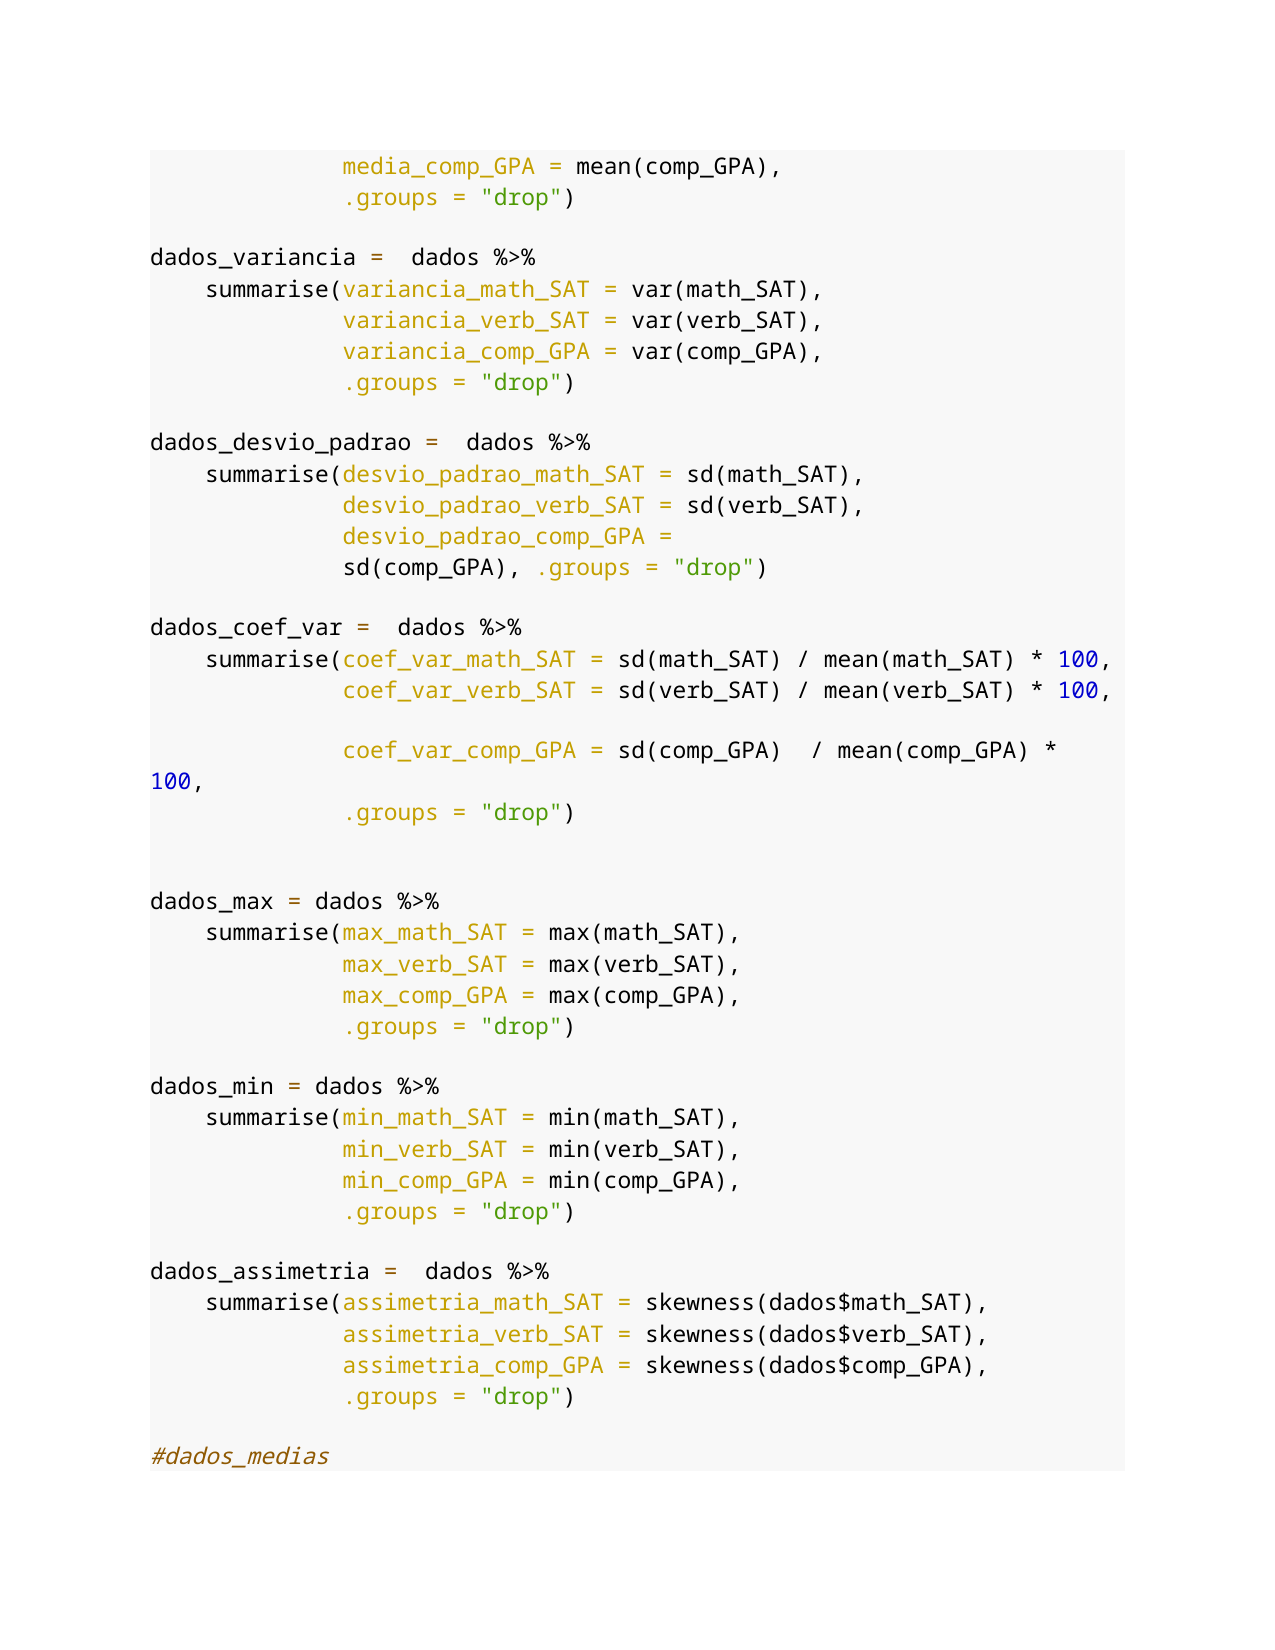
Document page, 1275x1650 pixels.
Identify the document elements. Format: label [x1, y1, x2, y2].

text [150, 150, 1125, 1471]
